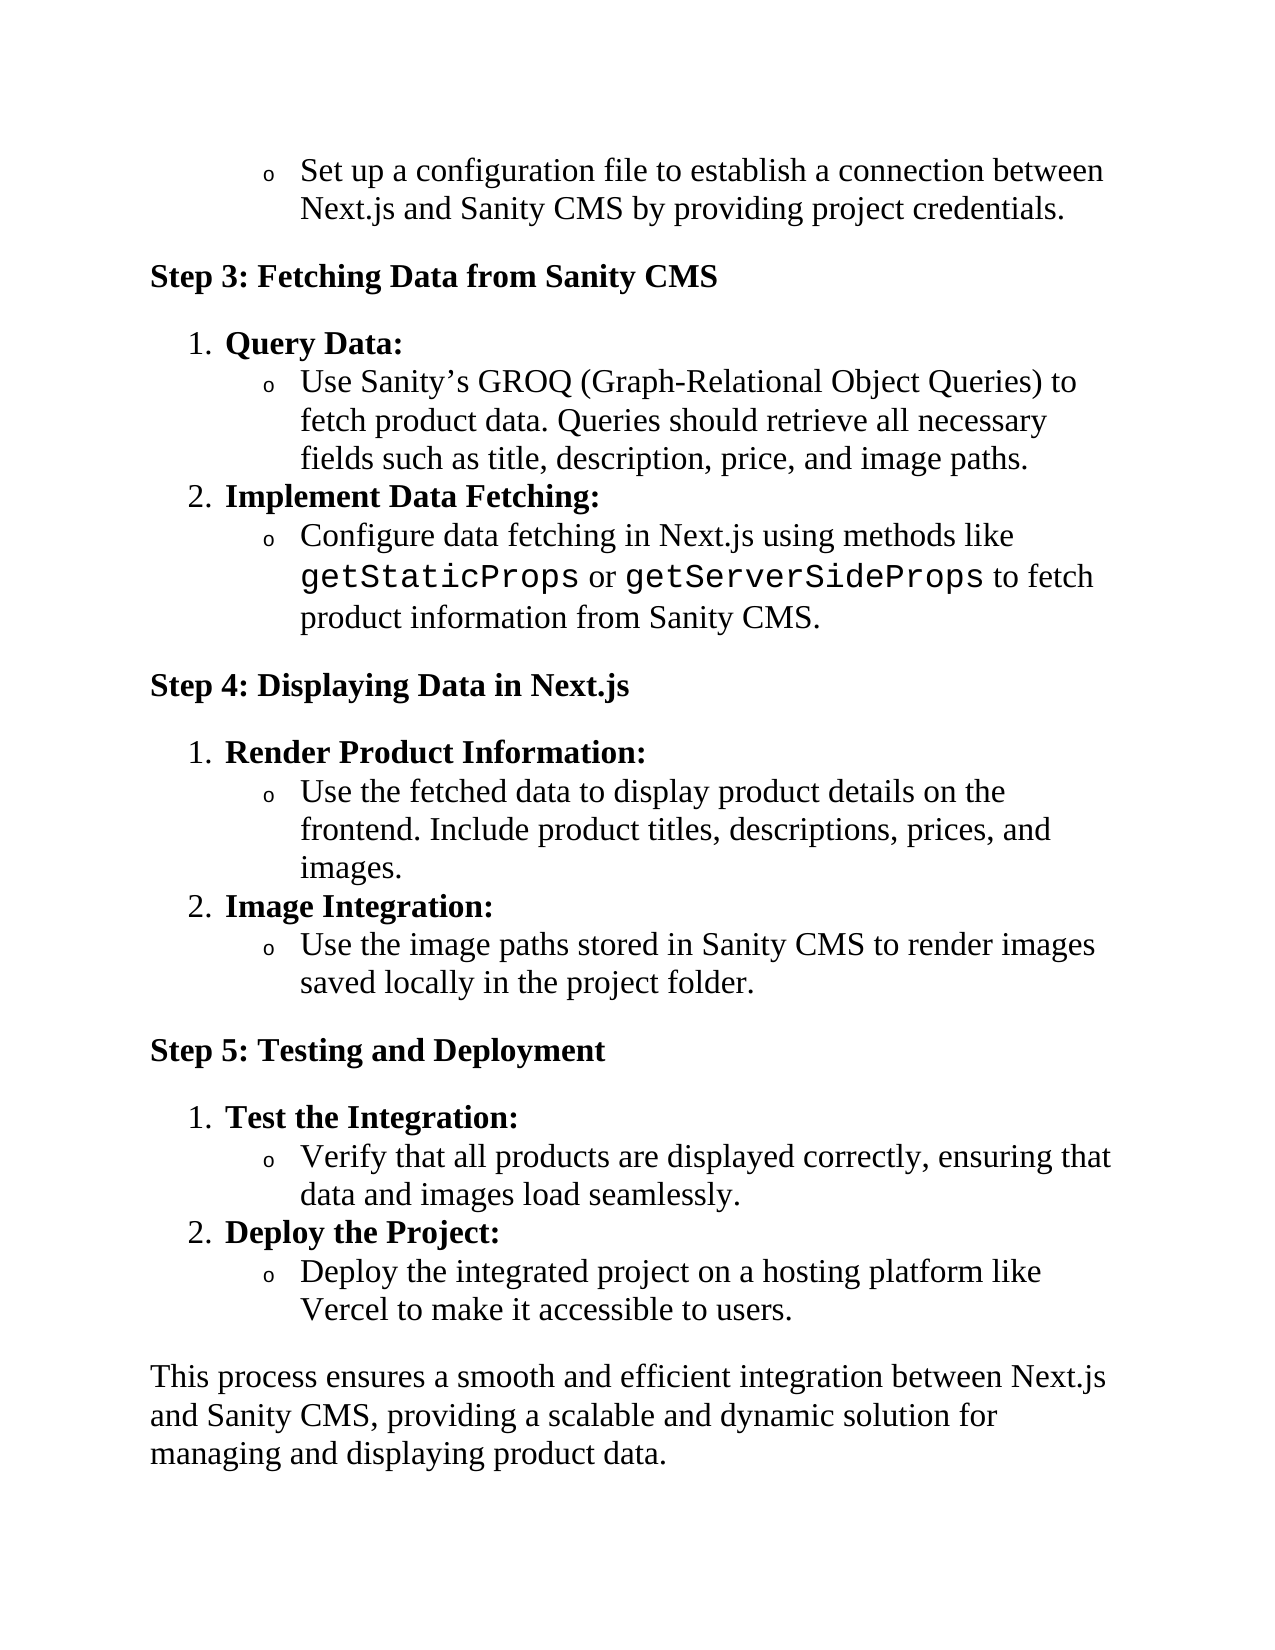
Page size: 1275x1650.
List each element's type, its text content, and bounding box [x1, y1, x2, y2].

list Verify that all products are displayed correctly, ensuring that data and images load seamlessly. [262, 1136, 1125, 1212]
list Configure data fetching in Next.js using methods like getStaticProps or getServerSideProps to fetch product information from Sanity CMS. [262, 515, 1125, 636]
list Image Integration: [187, 886, 1125, 924]
text Step 4: Displaying Data in Next.js [150, 665, 1125, 703]
text Step 3: Fetching Data from Sanity CMS [150, 256, 1125, 294]
list Deploy the Project: [187, 1212, 1125, 1251]
text This process ensures a smooth and efficient integration between Next.js and Sanity CMS, providing a scalable and dynamic solution for managing and displaying product data. [150, 1357, 1125, 1472]
list Deploy the integrated project on a hosting platform like Vercel to make it accessible to users. [262, 1251, 1125, 1327]
list Implement Data Fetching: [187, 477, 1125, 515]
text Step 5: Testing and Deployment [150, 1030, 1125, 1068]
list Query Data: [187, 323, 1125, 362]
list Use Sanity’s GROQ (Graph-Relational Object Queries) to fetch product data. Queries should retrieve all necessary fields such as title, description, price, and image paths. [262, 362, 1125, 477]
list Use the fetched data to display product details on the frontend. Include product titles, descriptions, prices, and images. [262, 771, 1125, 886]
list Set up a configuration file to establish a connection between Next.js and Sanity CMS by providing project credentials. [262, 150, 1125, 227]
list Test the Integration: [187, 1097, 1125, 1136]
list Render Product Information: [187, 732, 1125, 771]
list Use the image paths stored in Sanity CMS to render images saved locally in the project folder. [262, 924, 1125, 1001]
